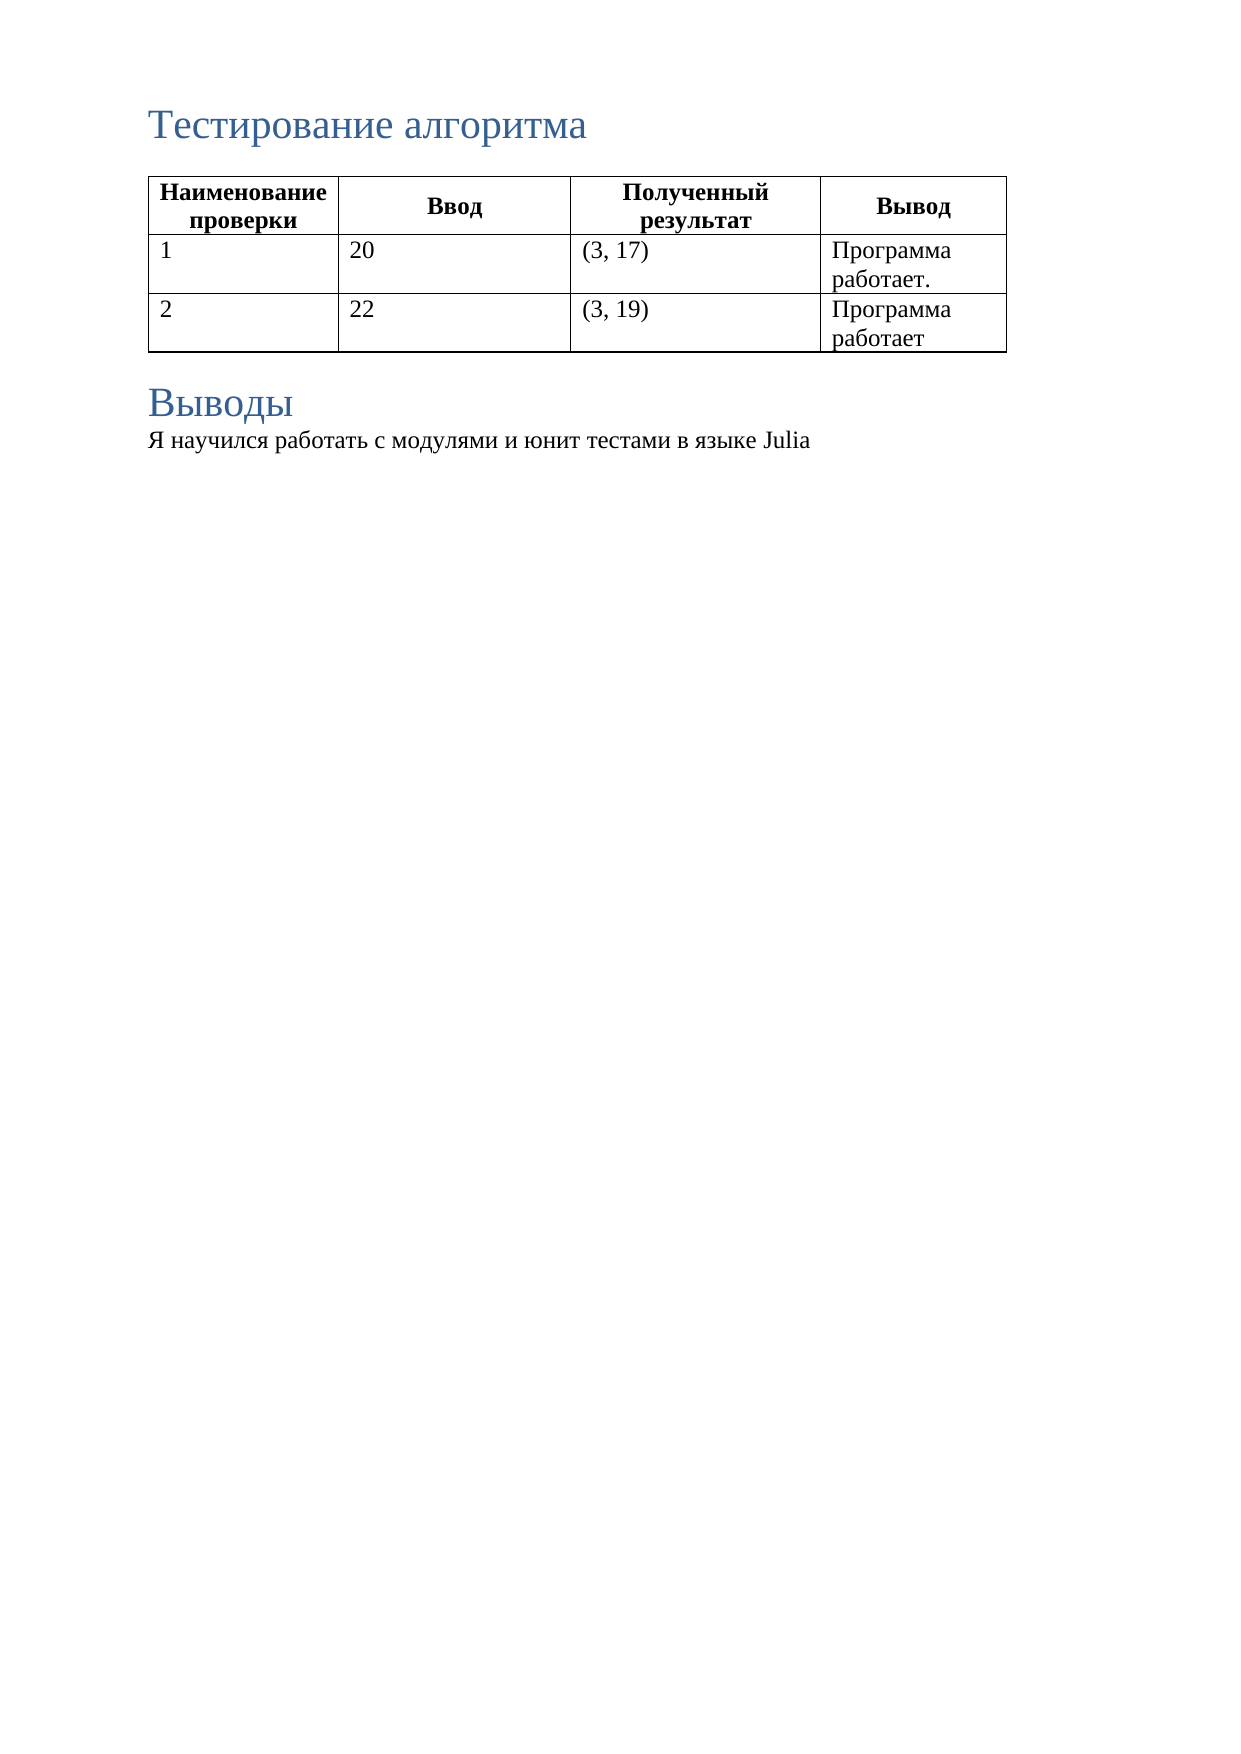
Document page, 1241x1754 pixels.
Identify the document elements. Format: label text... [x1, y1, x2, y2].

table_header Вывод [821, 177, 1006, 234]
table_cell 1 [149, 235, 338, 293]
subtitle Выводы [148, 377, 1181, 425]
table_cell Программа работает [821, 294, 1006, 351]
table_header Наименование проверки [149, 177, 338, 234]
table_cell 22 [339, 294, 570, 351]
table_cell 2 [149, 294, 338, 351]
table_cell (3, 19) [571, 294, 820, 351]
table_cell (3, 17) [571, 235, 820, 293]
table_header Ввод [339, 177, 570, 234]
table_header Полученный результат [571, 177, 820, 234]
text Я научился работать с модулями и юнит тестами в языке Julia [148, 425, 1181, 454]
table_cell 20 [339, 235, 570, 293]
subtitle Тестирование алгоритма [148, 99, 1181, 147]
table_cell Программа работает. [821, 235, 1006, 293]
